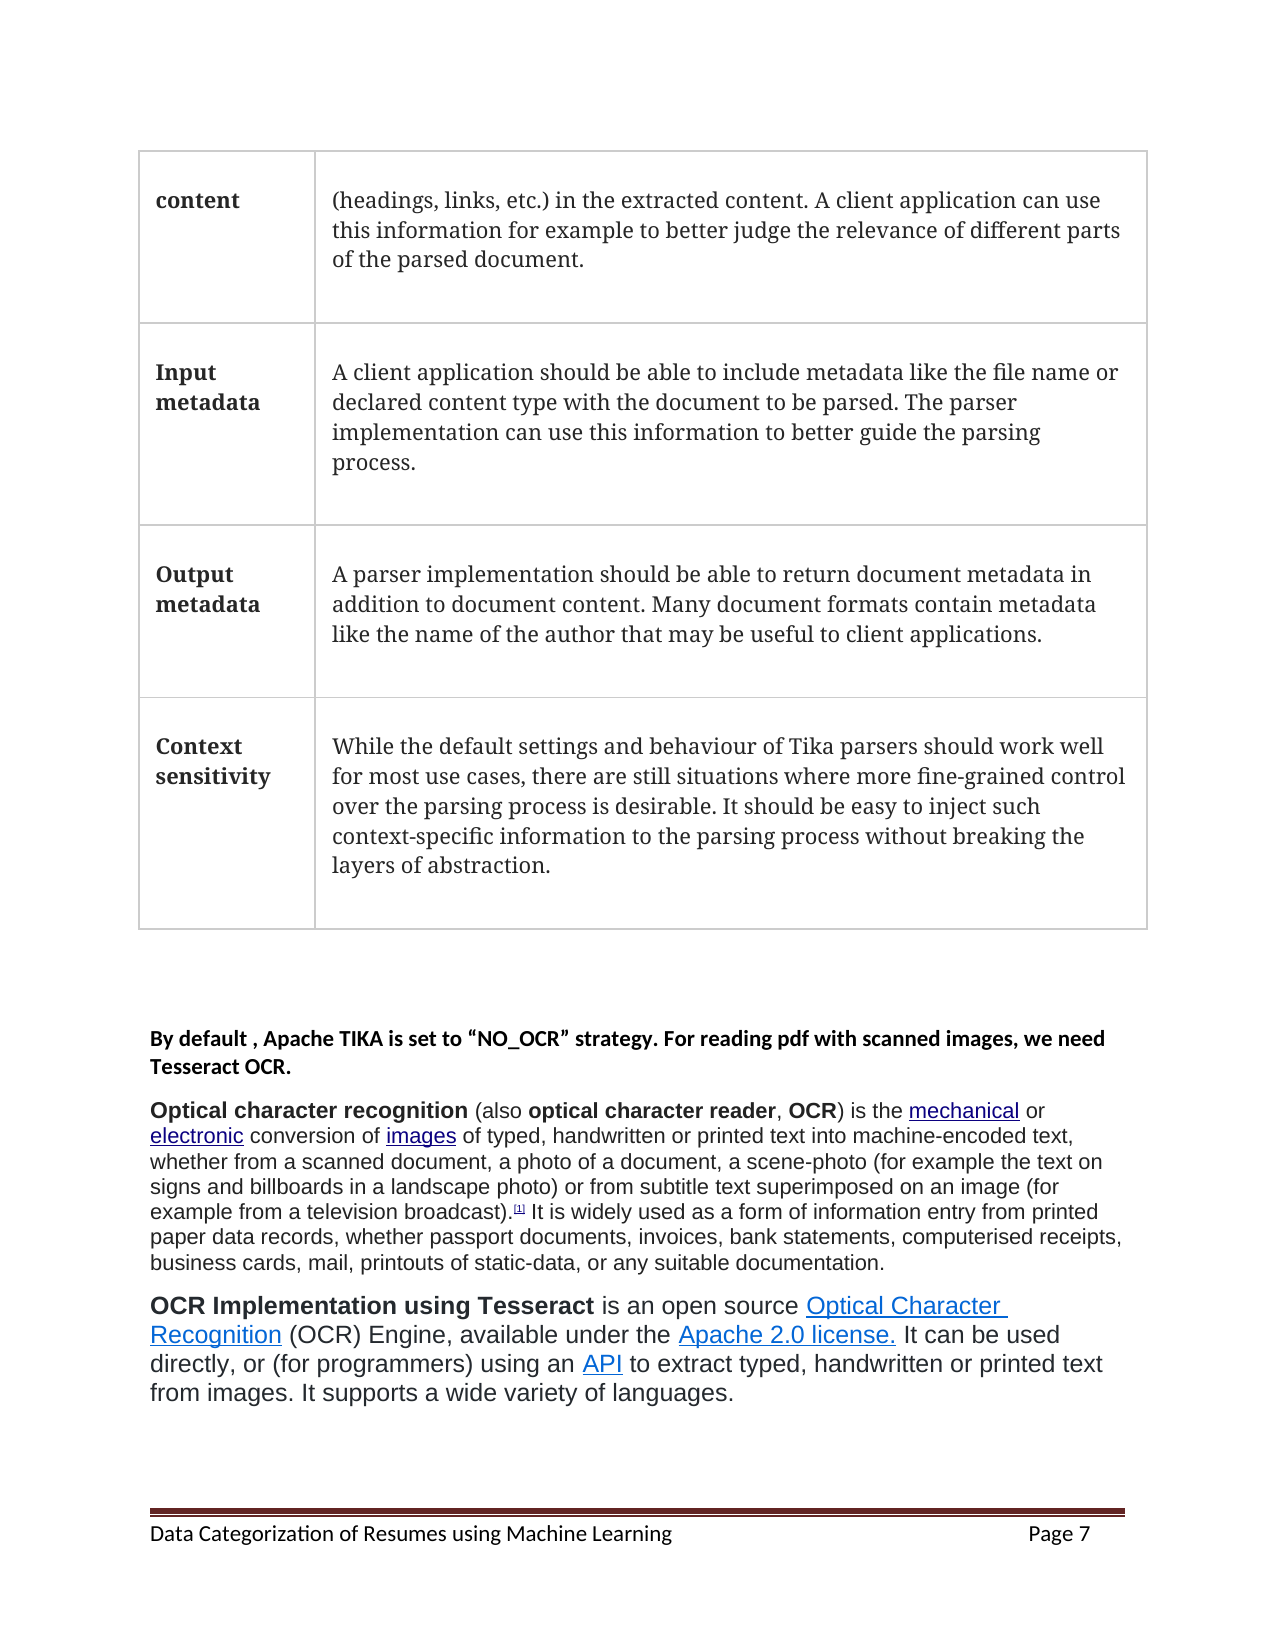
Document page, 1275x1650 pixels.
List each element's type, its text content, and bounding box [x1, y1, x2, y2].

table_cell A client application should be able to include metadata like the file name or declared content type with the document to be parsed. The parser implementation can use this information to better guide the parsing process. [316, 324, 1146, 524]
table_cell Structured content [140, 152, 314, 322]
text By default , Apache TIKA is set to “NO_OCR” strategy. For reading pdf with scanned images, we need Tesseract OCR. [150, 1024, 1125, 1080]
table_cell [316, 152, 1146, 322]
table_cell A parser implementation should be able to return document metadata in addition to document content. Many document formats contain metadata like the name of the author that may be useful to client applications. [316, 526, 1146, 696]
table_cell Context sensitivity [140, 698, 314, 928]
text OCR Implementation using Tesseract is an open source Optical Character Recognition (OCR) Engine, available under the Apache 2.0 license. It can be used directly, or (for programmers) using an API to extract typed, handwritten or printed text from images. It supports a wide variety of languages. [150, 1291, 1125, 1406]
table_cell Output metadata [140, 526, 314, 696]
table_cell While the default settings and behaviour of Tika parsers should work well for most use cases, there are still situations where more fine-grained control over the parsing process is desirable. It should be easy to inject such context-specific information to the parsing process without breaking the layers of abstraction. [316, 698, 1146, 928]
text Optical character recognition (also optical character reader, OCR) is the mechanical or electronic conversion of images of typed, handwritten or printed text into machine-encoded text, whether from a scanned document, a photo of a document, a scene-photo (for example the text on signs and billboards in a landscape photo) or from subtitle text superimposed on an image (for example from a television broadcast).[1] It is widely used as a form of information entry from printed paper data records, whether passport documents, invoices, bank statements, computerised receipts, business cards, mail, printouts of static-data, or any suitable documentation. [150, 1097, 1125, 1274]
table_cell Input metadata [140, 324, 314, 524]
